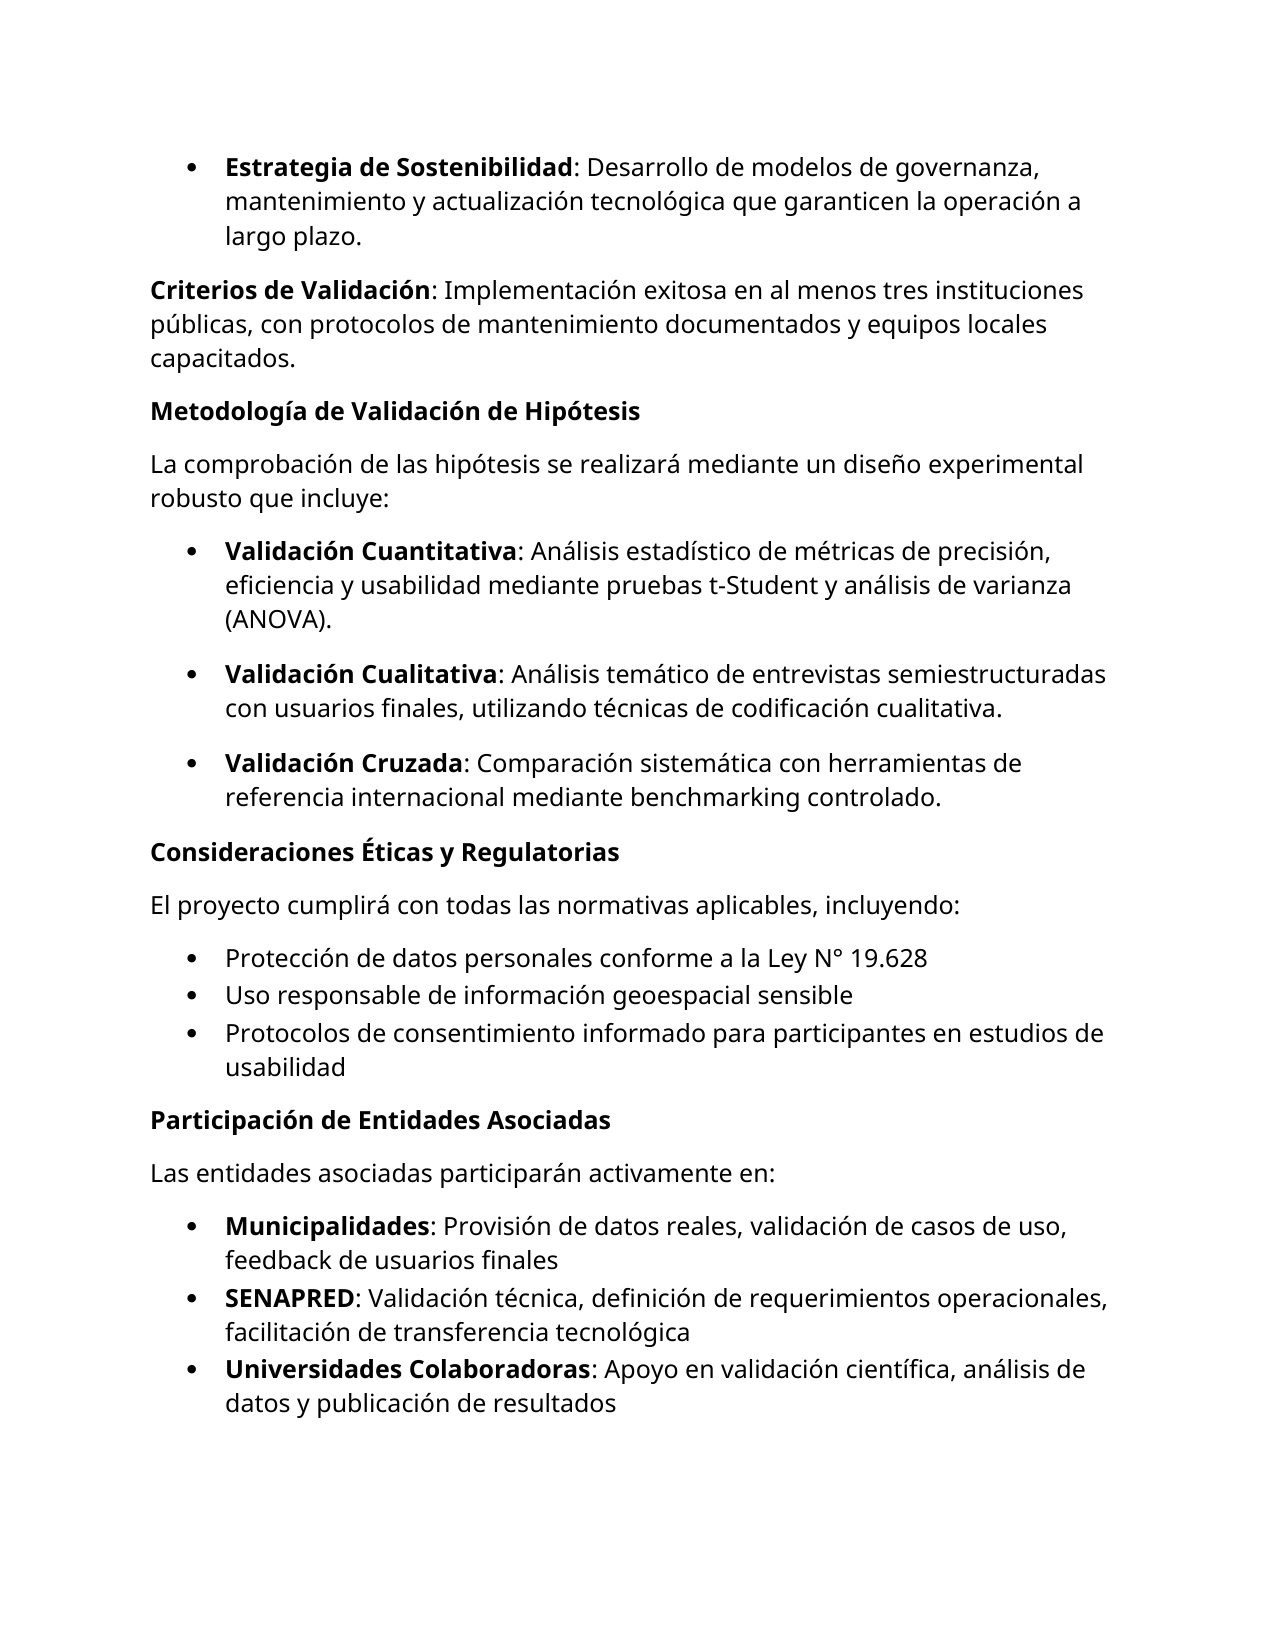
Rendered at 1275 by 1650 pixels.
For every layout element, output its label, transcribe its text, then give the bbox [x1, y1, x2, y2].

list Estrategia de Sostenibilidad: Desarrollo de modelos de governanza, mantenimiento y actualización tecnológica que garanticen la operación a largo plazo. [187, 150, 1125, 252]
list Universidades Colaboradoras: Apoyo en validación científica, análisis de datos y publicación de resultados [187, 1352, 1125, 1420]
list Municipalidades: Provisión de datos reales, validación de casos de uso, feedback de usuarios finales [187, 1208, 1125, 1276]
list Validación Cuantitativa: Análisis estadístico de métricas de precisión, eficiencia y usabilidad mediante pruebas t-Student y análisis de varianza (ANOVA). [187, 534, 1125, 636]
list Uso responsable de información geoespacial sensible [187, 978, 1125, 1012]
list Validación Cualitativa: Análisis temático de entrevistas semiestructuradas con usuarios finales, utilizando técnicas de codificación cualitativa. [187, 657, 1125, 725]
text Consideraciones Éticas y Regulatorias [150, 834, 1125, 869]
text La comprobación de las hipótesis se realizará mediante un diseño experimental robusto que incluye: [150, 447, 1125, 515]
list Protocolos de consentimiento informado para participantes en estudios de usabilidad [187, 1016, 1125, 1084]
list Protección de datos personales conforme a la Ley N° 19.628 [187, 940, 1125, 974]
text Las entidades asociadas participarán activamente en: [150, 1156, 1125, 1189]
text El proyecto cumplirá con todas las normativas aplicables, incluyendo: [150, 887, 1125, 921]
text Participación de Entidades Asociadas [150, 1103, 1125, 1137]
list Validación Cruzada: Comparación sistemática con herramientas de referencia internacional mediante benchmarking controlado. [187, 746, 1125, 814]
text Criterios de Validación: Implementación exitosa en al menos tres instituciones públicas, con protocolos de mantenimiento documentados y equipos locales capacitados. [150, 273, 1125, 375]
list SENAPRED: Validación técnica, definición de requerimientos operacionales, facilitación de transferencia tecnológica [187, 1280, 1125, 1348]
text Metodología de Validación de Hipótesis [150, 394, 1125, 428]
